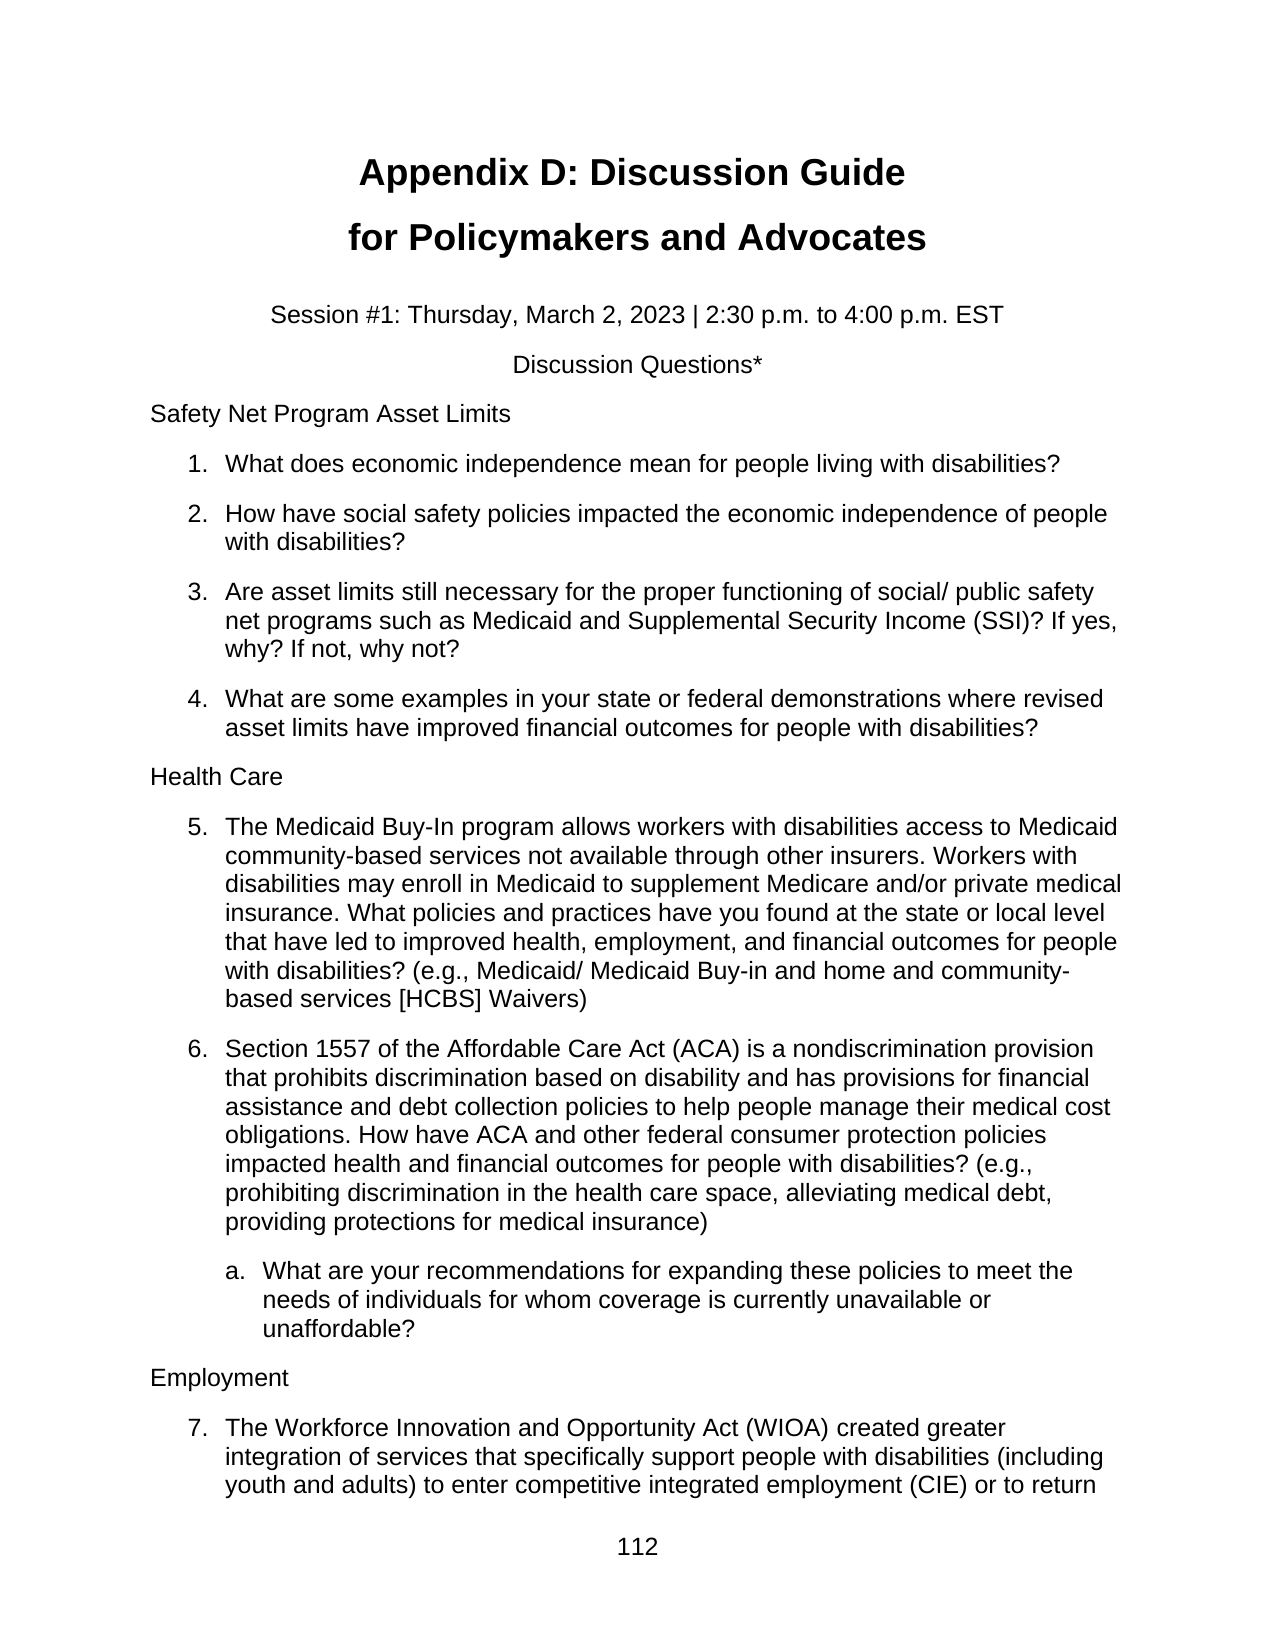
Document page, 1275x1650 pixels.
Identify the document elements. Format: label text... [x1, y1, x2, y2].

text Section 1557 of the Affordable Care Act (ACA) is a nondiscrimination provision that prohibits discrimination based on disability and has provisions for financial assistance and debt collection policies to help people manage their medical cost obligations. How have ACA and other federal consumer protection policies impacted health and financial outcomes for people with disabilities? (e.g., prohibiting discrimination in the health care space, alleviating medical debt, providing protections for medical insurance) [187, 1034, 1125, 1235]
subtitle Appendix D: Discussion Guide for Policymakers and Advocates [150, 150, 1125, 258]
text What are some examples in your state or federal demonstrations where revised asset limits have improved financial outcomes for people with disabilities? [187, 684, 1125, 741]
text Discussion Questions* [150, 350, 1125, 378]
text Session #1: Thursday, March 2, 2023 | 2:30 p.m. to 4:00 p.m. EST [150, 300, 1125, 329]
text Are asset limits still necessary for the proper functioning of social/ public safety net programs such as Medicaid and Supplemental Security Income (SSI)? If yes, why? If not, why not? [187, 577, 1125, 663]
text The Medicaid Buy-In program allows workers with disabilities access to Medicaid community-based services not available through other insurers. Workers with disabilities may enroll in Medicaid to supplement Medicare and/or private medical insurance. What policies and practices have you found at the state or local level that have led to improved health, employment, and financial outcomes for people with disabilities? (e.g., Medicaid/ Medicaid Buy-in and home and community-based services [HCBS] Waivers) [187, 812, 1125, 1013]
text Health Care [150, 762, 1125, 791]
list a. What are your recommendations for expanding these policies to meet the needs of individuals for whom coverage is currently unavailable or unaffordable? [225, 1256, 1125, 1342]
text Employment [150, 1363, 1125, 1392]
text How have social safety policies impacted the economic independence of people with disabilities? [187, 498, 1125, 556]
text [187, 1413, 1125, 1499]
list What does economic independence mean for people living with disabilities? [187, 449, 1125, 478]
text Safety Net Program Asset Limits [150, 399, 1125, 428]
